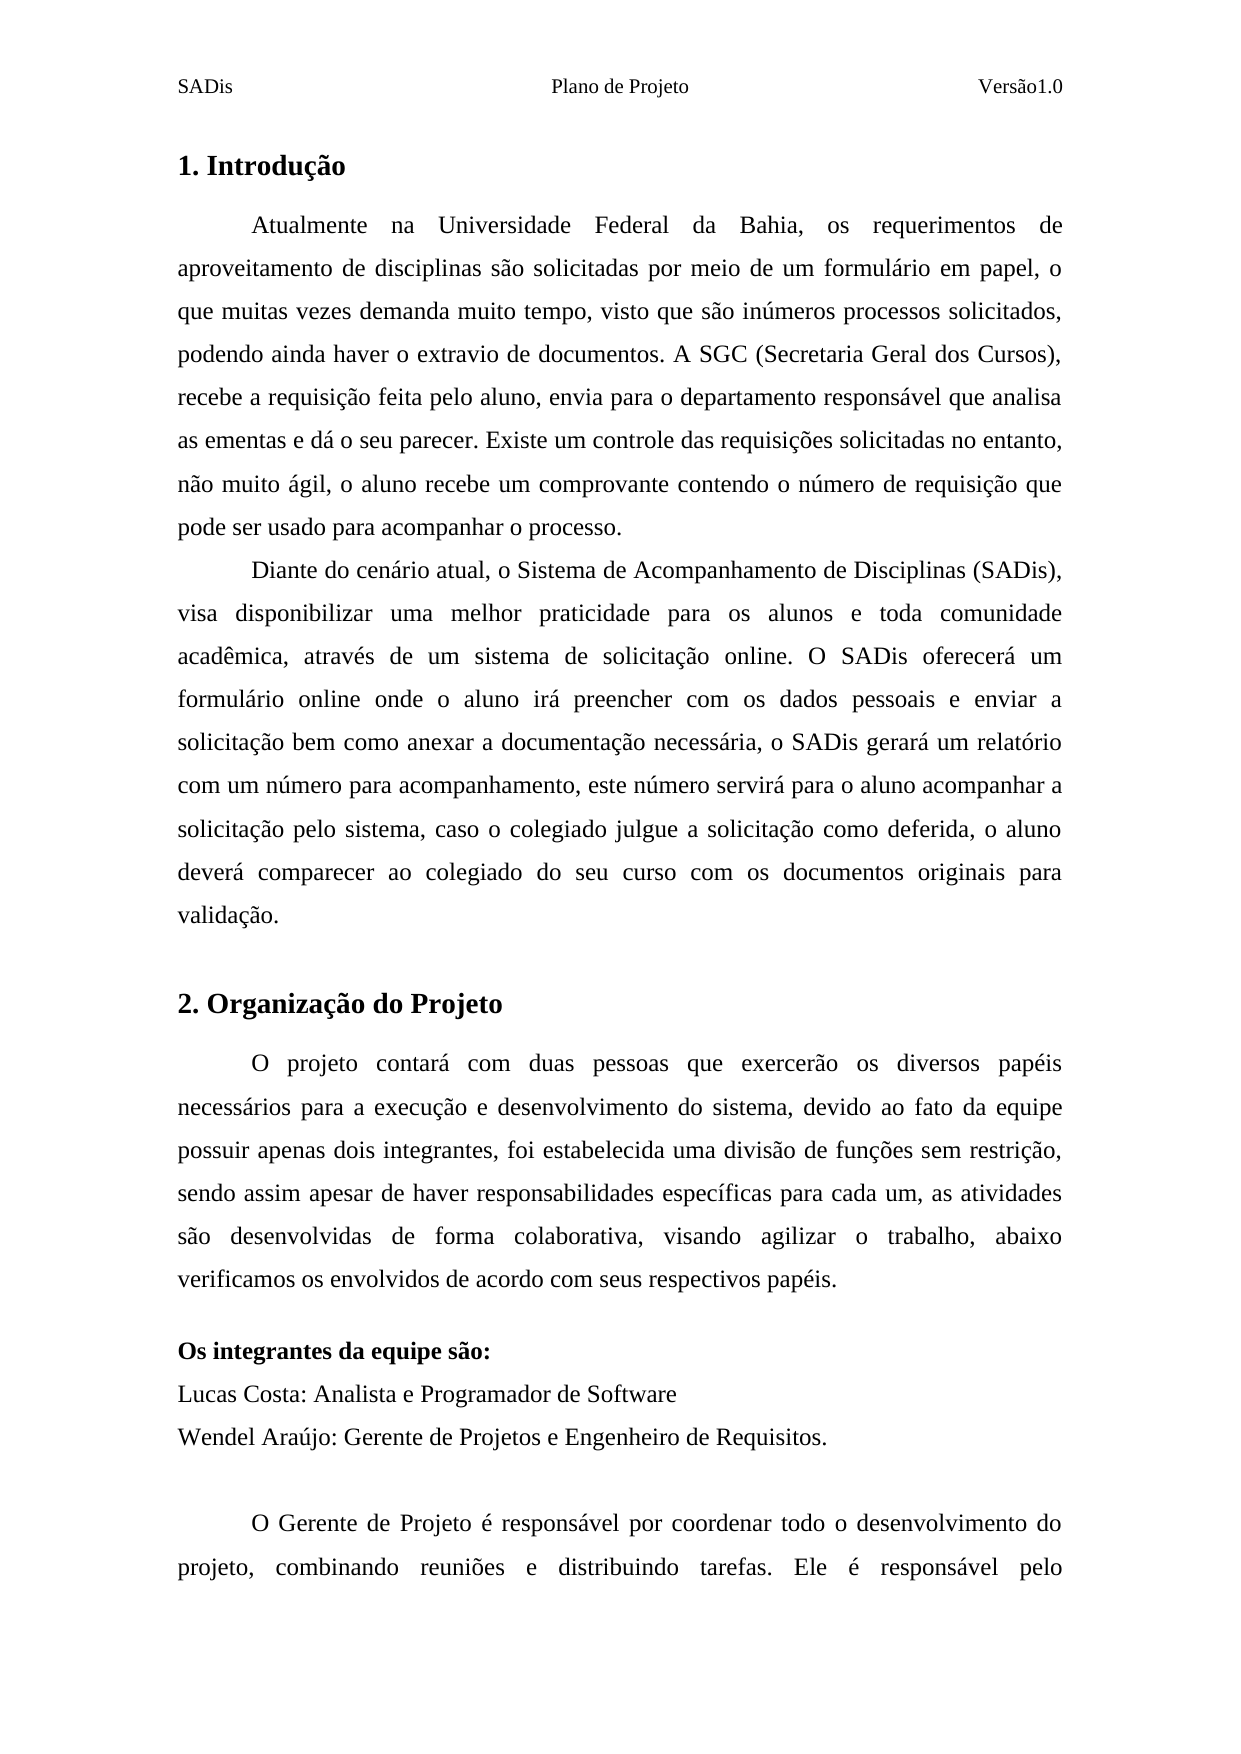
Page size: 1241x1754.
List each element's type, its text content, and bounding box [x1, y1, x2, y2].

text Lucas Costa: Analista e Programador de Software [177, 1379, 1063, 1408]
text O projeto contará com duas pessoas que exercerão os diversos papéis necessários para a execução e desenvolvimento do sistema, devido ao fato da equipe possuir apenas dois integrantes, foi estabelecida uma divisão de funções sem restrição, sendo assim apesar de haver responsabilidades específicas para cada um, as atividades são desenvolvidas de forma colaborativa, visando agilizar o trabalho, abaixo verificamos os envolvidos de acordo com seus respectivos papéis. [177, 1048, 1063, 1293]
text Diante do cenário atual, o Sistema de Acompanhamento de Disciplinas (SADis), visa disponibilizar uma melhor praticidade para os alunos e toda comunidade acadêmica, através de um sistema de solicitação online. O SADis oferecerá um formulário online onde o aluno irá preencher com os dados pessoais e enviar a solicitação bem como anexar a documentação necessária, o SADis gerará um relatório com um número para acompanhamento, este número servirá para o aluno acompanhar a solicitação pelo sistema, caso o colegiado julgue a solicitação como deferida, o aluno deverá comparecer ao colegiado do seu curso com os documentos originais para validação. [177, 555, 1063, 929]
text Os integrantes da equipe são: [177, 1336, 1063, 1365]
text Atualmente na Universidade Federal da Bahia, os requerimentos de aproveitamento de disciplinas são solicitadas por meio de um formulário em papel, o que muitas vezes demanda muito tempo, visto que são inúmeros processos solicitados, podendo ainda haver o extravio de documentos. A SGC (Secretaria Geral dos Cursos), recebe a requisição feita pelo aluno, envia para o departamento responsável que analisa as ementas e dá o seu parecer. Existe um controle das requisições solicitadas no entanto, não muito ágil, o aluno recebe um comprovante contendo o número de requisição que pode ser usado para acompanhar o processo. [177, 210, 1063, 541]
text 2. Organização do Projeto [177, 986, 1063, 1020]
text Wendel Araújo: Gerente de Projetos e Engenheiro de Requisitos. [177, 1422, 1063, 1451]
text 1. Introdução [177, 148, 1063, 181]
